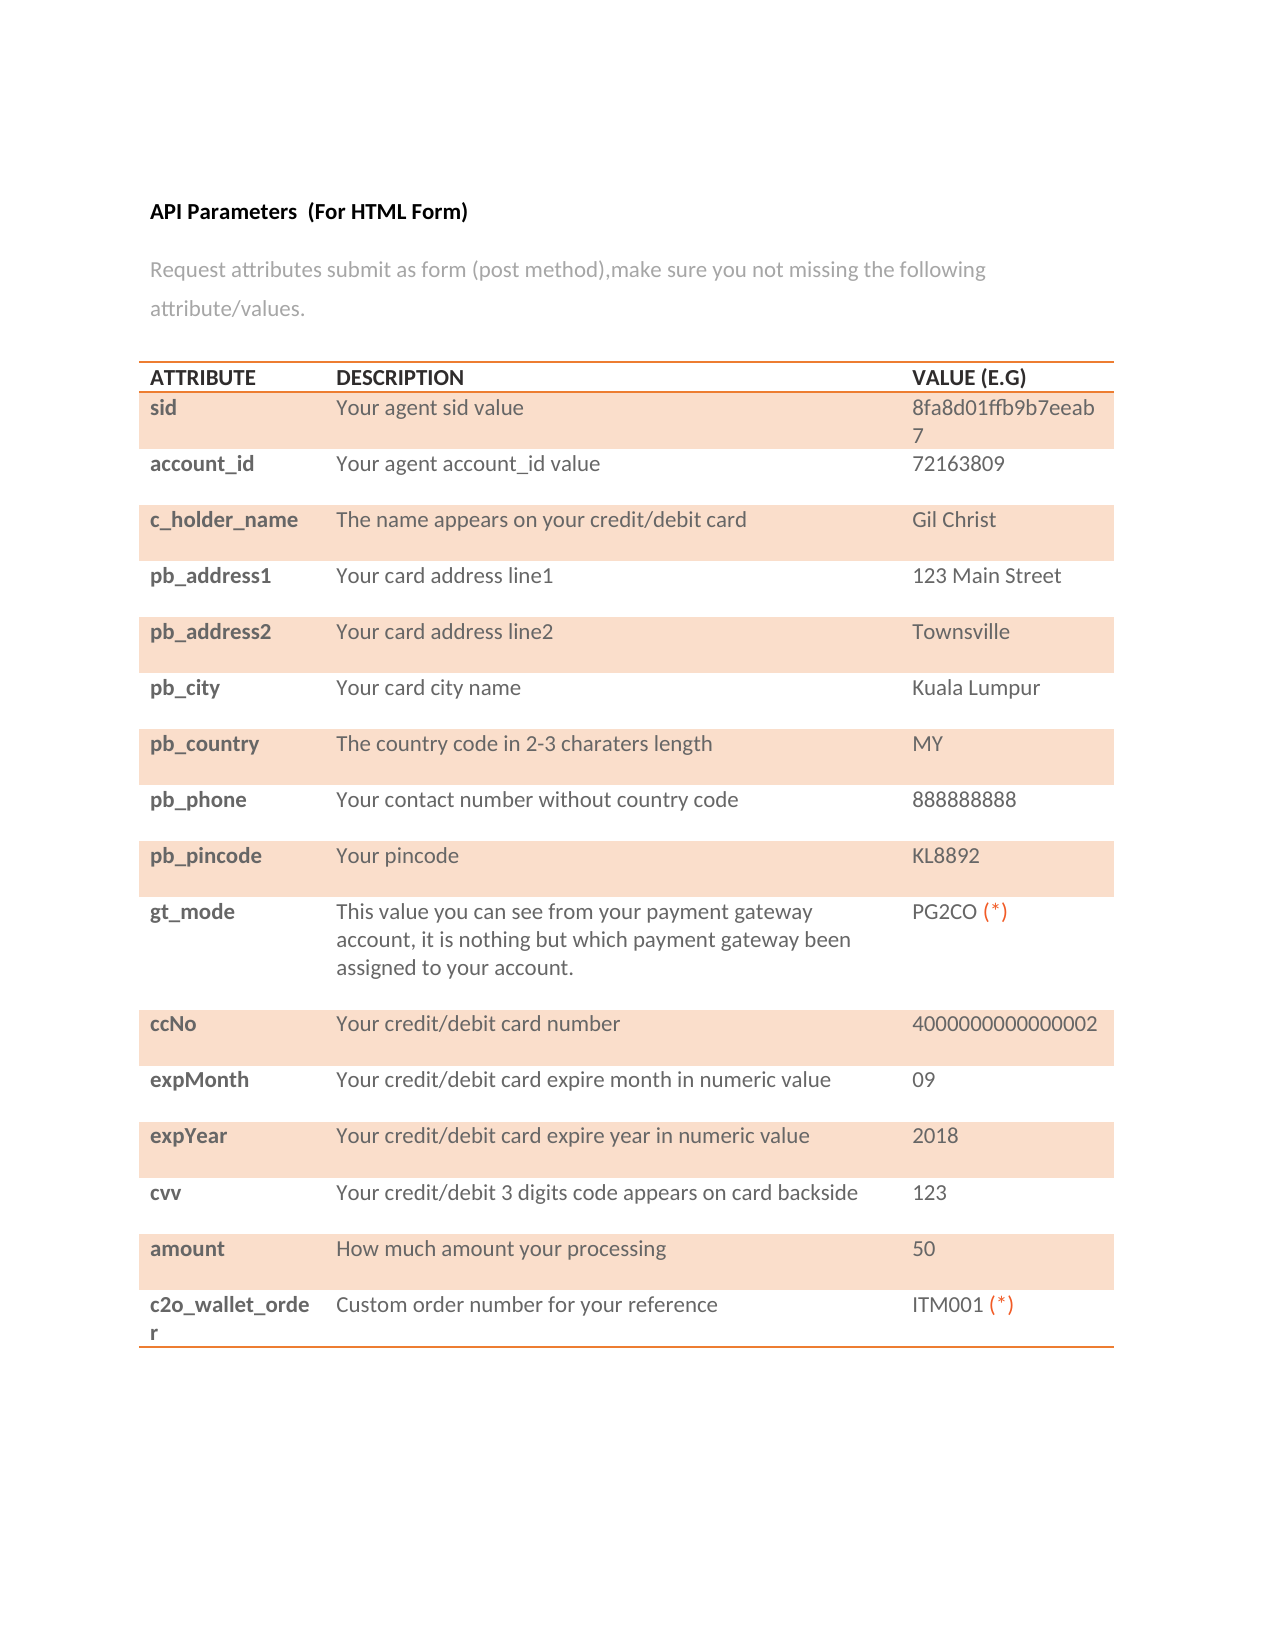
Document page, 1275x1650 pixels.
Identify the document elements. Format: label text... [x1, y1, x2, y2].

table_cell 123 Main Street [901, 561, 1114, 617]
table_cell Your credit/debit card number [325, 1010, 901, 1066]
table_cell pb_address1 [139, 561, 325, 617]
table_cell Your pincode [325, 841, 901, 897]
table_cell PG2CO (*) [901, 898, 1114, 1009]
table_cell 8fa8d01ffb9b7eeab7 [901, 393, 1114, 449]
table_cell pb_phone [139, 785, 325, 841]
table_cell The country code in 2-3 charaters length [325, 729, 901, 785]
table_cell 72163809 [901, 449, 1114, 505]
table_cell pb_country [139, 729, 325, 785]
table_cell 09 [901, 1066, 1114, 1122]
table_cell expYear [139, 1122, 325, 1178]
table_cell ITM001 (*) [901, 1290, 1114, 1346]
table_cell Townsville [901, 617, 1114, 673]
table_cell 123 [901, 1178, 1114, 1234]
table_cell ccNo [139, 1010, 325, 1066]
table_cell Gil Christ [901, 505, 1114, 561]
table_cell This value you can see from your payment gateway account, it is nothing but which payment gateway been assigned to your account. [325, 898, 901, 1009]
table_cell 50 [901, 1234, 1114, 1290]
table_cell Kuala Lumpur [901, 673, 1114, 729]
table_cell KL8892 [901, 841, 1114, 897]
table_cell amount [139, 1234, 325, 1290]
table_cell c_holder_name [139, 505, 325, 561]
table_cell MY [901, 729, 1114, 785]
table_cell pb_pincode [139, 841, 325, 897]
table_cell Custom order number for your reference [325, 1290, 901, 1346]
table_cell Your credit/debit 3 digits code appears on card backside [325, 1178, 901, 1234]
table_cell 4000000000000002 [901, 1010, 1114, 1066]
table_cell 888888888 [901, 785, 1114, 841]
table_cell Your card address line1 [325, 561, 901, 617]
table_cell cvv [139, 1178, 325, 1234]
text Request attributes submit as form (post method),make sure you not missing the following attribute/values. [150, 244, 1125, 322]
table_cell sid [139, 393, 325, 449]
table_cell Your card address line2 [325, 617, 901, 673]
table_cell Your agent account_id value [325, 449, 901, 505]
table_cell The name appears on your credit/debit card [325, 505, 901, 561]
table_cell 2018 [901, 1122, 1114, 1178]
text API Parameters (For HTML Form) [150, 197, 1125, 225]
table_cell Your contact number without country code [325, 785, 901, 841]
table_cell Your credit/debit card expire month in numeric value [325, 1066, 901, 1122]
table_header VALUE (E.G) [901, 363, 1114, 391]
table_header ATTRIBUTE [139, 363, 325, 391]
table_cell pb_city [139, 673, 325, 729]
table_cell account_id [139, 449, 325, 505]
table_header DESCRIPTION [325, 363, 901, 391]
table_cell Your agent sid value [325, 393, 901, 449]
table_cell gt_mode [139, 898, 325, 1009]
table_cell c2o_wallet_order [139, 1290, 325, 1346]
table_cell pb_address2 [139, 617, 325, 673]
table_cell How much amount your processing [325, 1234, 901, 1290]
table_cell expMonth [139, 1066, 325, 1122]
table_cell Your credit/debit card expire year in numeric value [325, 1122, 901, 1178]
table_cell Your card city name [325, 673, 901, 729]
